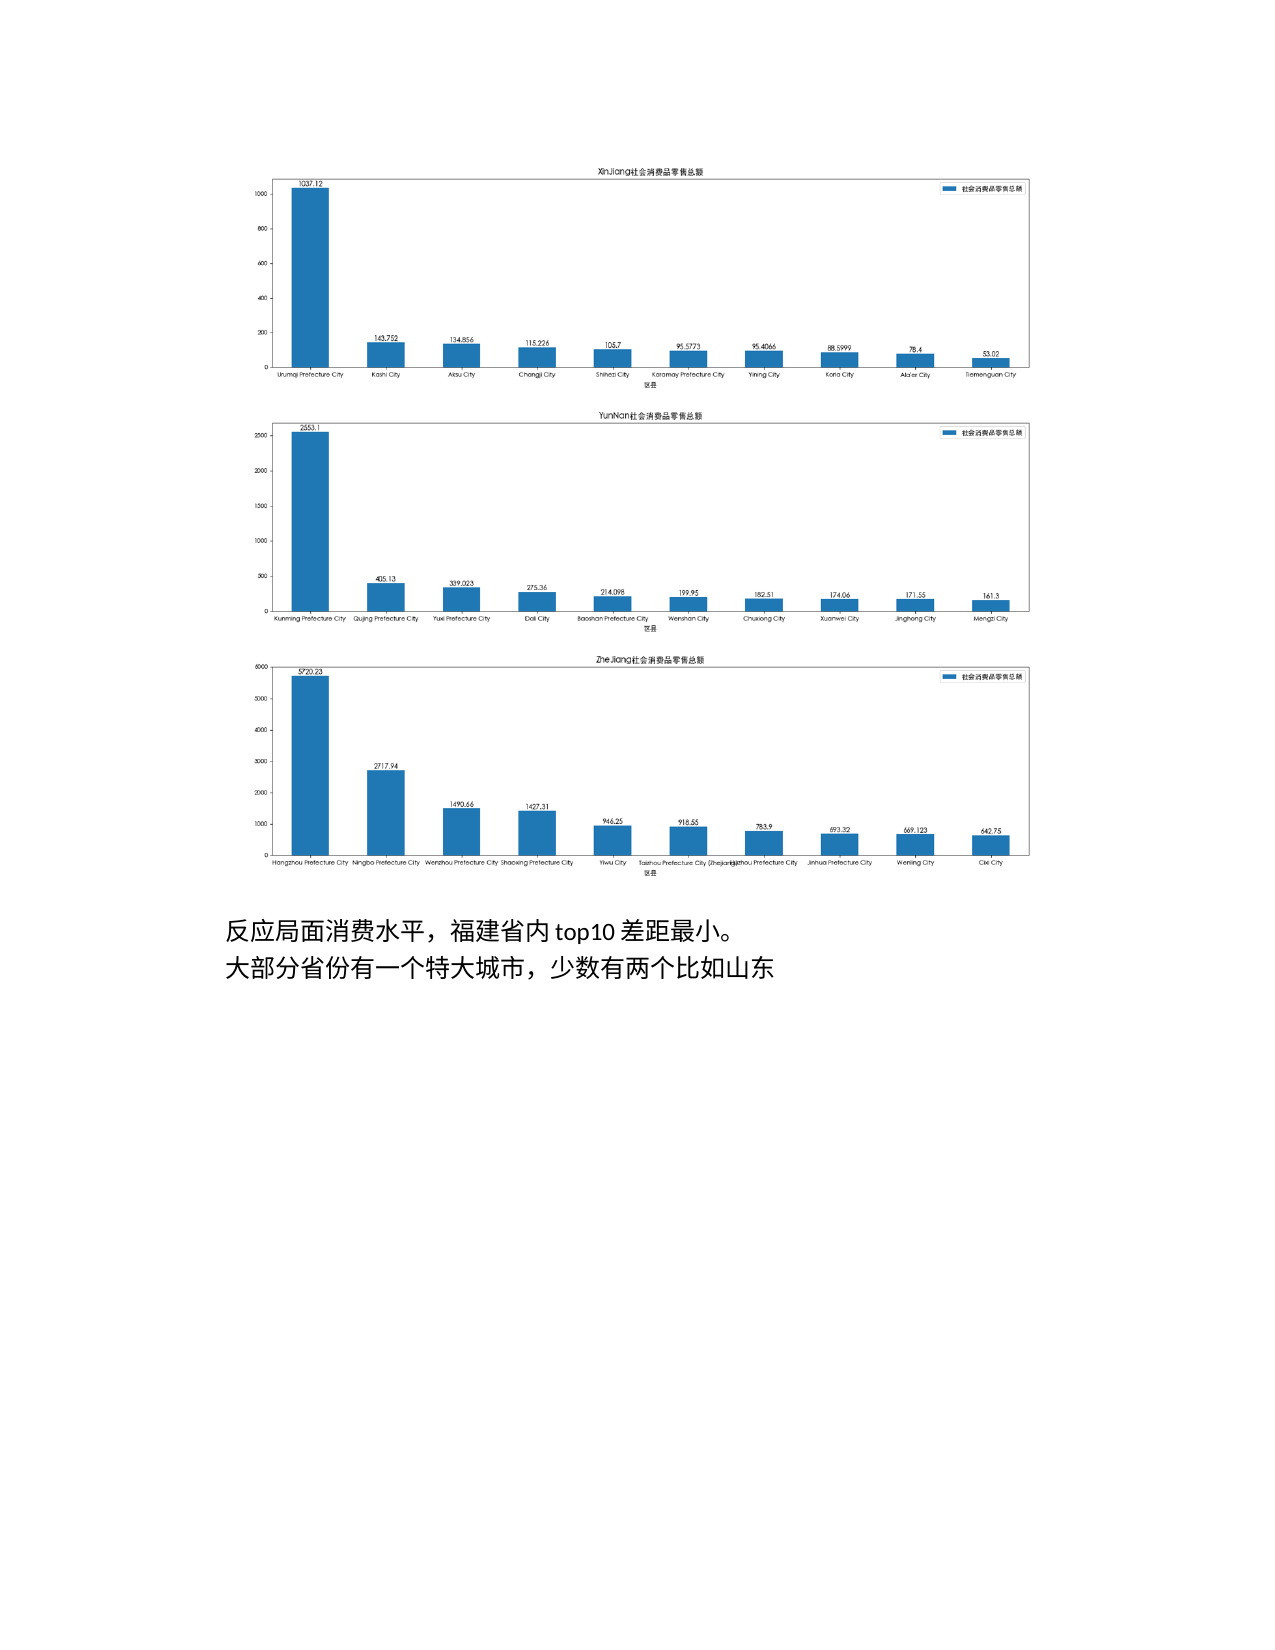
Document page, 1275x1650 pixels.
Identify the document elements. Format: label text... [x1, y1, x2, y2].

text 反应局面消费水平，福建省内top10差距最小。 [150, 912, 1125, 948]
picture [150, 150, 1125, 882]
text 大部分省份有一个特大城市，少数有两个比如山东 [150, 948, 1125, 984]
